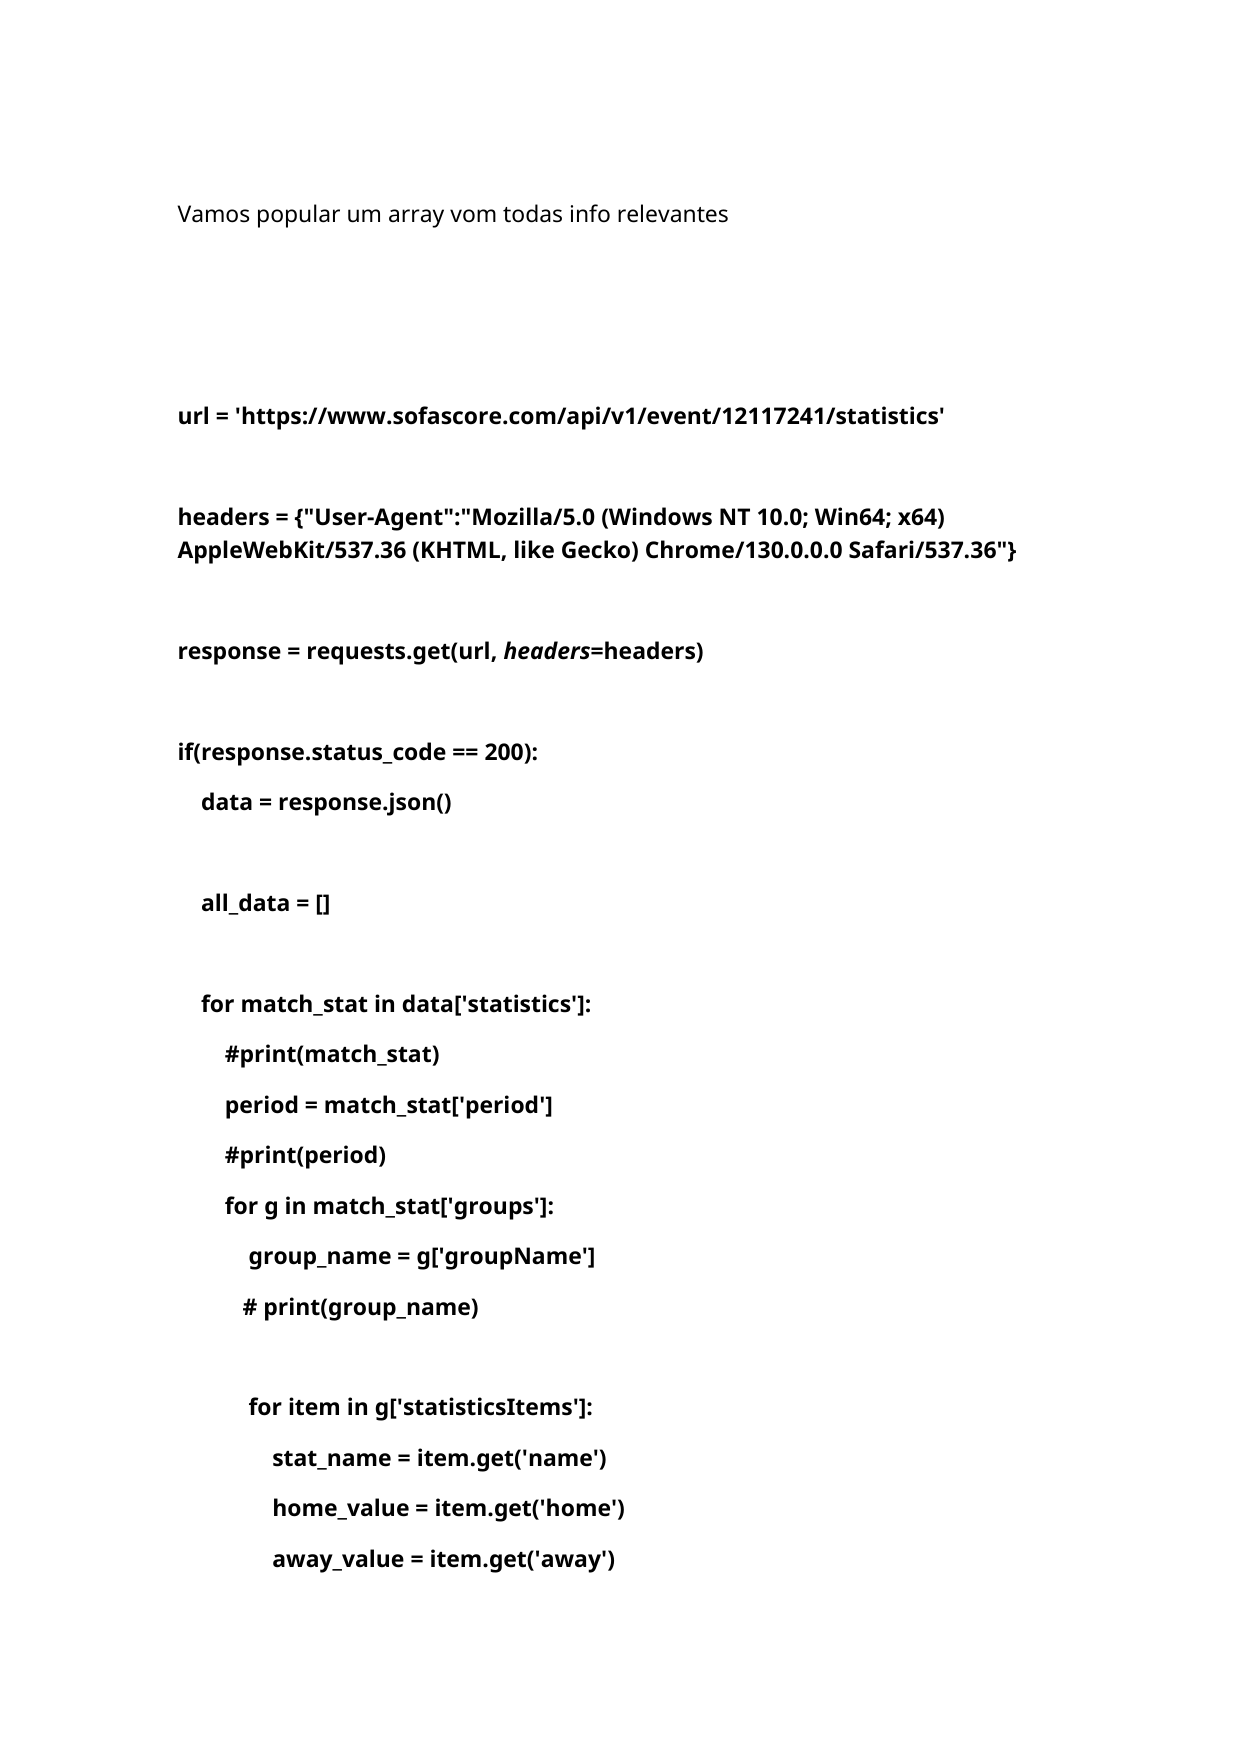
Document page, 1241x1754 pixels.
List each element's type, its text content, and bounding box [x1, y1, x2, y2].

text response = requests.get(url, headers=headers) [177, 635, 1063, 666]
text period = match_stat['period'] [177, 1089, 1063, 1120]
text # print(group_name) [177, 1291, 1063, 1322]
text for g in match_stat['groups']: [177, 1190, 1063, 1221]
text away_value = item.get('away') [177, 1543, 1063, 1574]
text url = 'https://www.sofascore.com/api/v1/event/12117241/statistics' [177, 400, 1063, 431]
text all_data = [] [177, 887, 1063, 918]
text #print(match_stat) [177, 1038, 1063, 1070]
text home_value = item.get('home') [177, 1492, 1063, 1523]
text data = response.json() [177, 786, 1063, 818]
text group_name = g['groupName'] [177, 1240, 1063, 1271]
text for match_stat in data['statistics']: [177, 988, 1063, 1019]
text Vamos popular um array vom todas info relevantes [177, 198, 1063, 229]
text headers = {"User-Agent":"Mozilla/5.0 (Windows NT 10.0; Win64; x64) AppleWebKit/537.36 (KHTML, like Gecko) Chrome/130.0.0.0 Safari/537.36"} [177, 501, 1063, 566]
text #print(period) [177, 1139, 1063, 1171]
text if(response.status_code == 200): [177, 736, 1063, 767]
text stat_name = item.get('name') [177, 1442, 1063, 1473]
text for item in g['statisticsItems']: [177, 1391, 1063, 1423]
